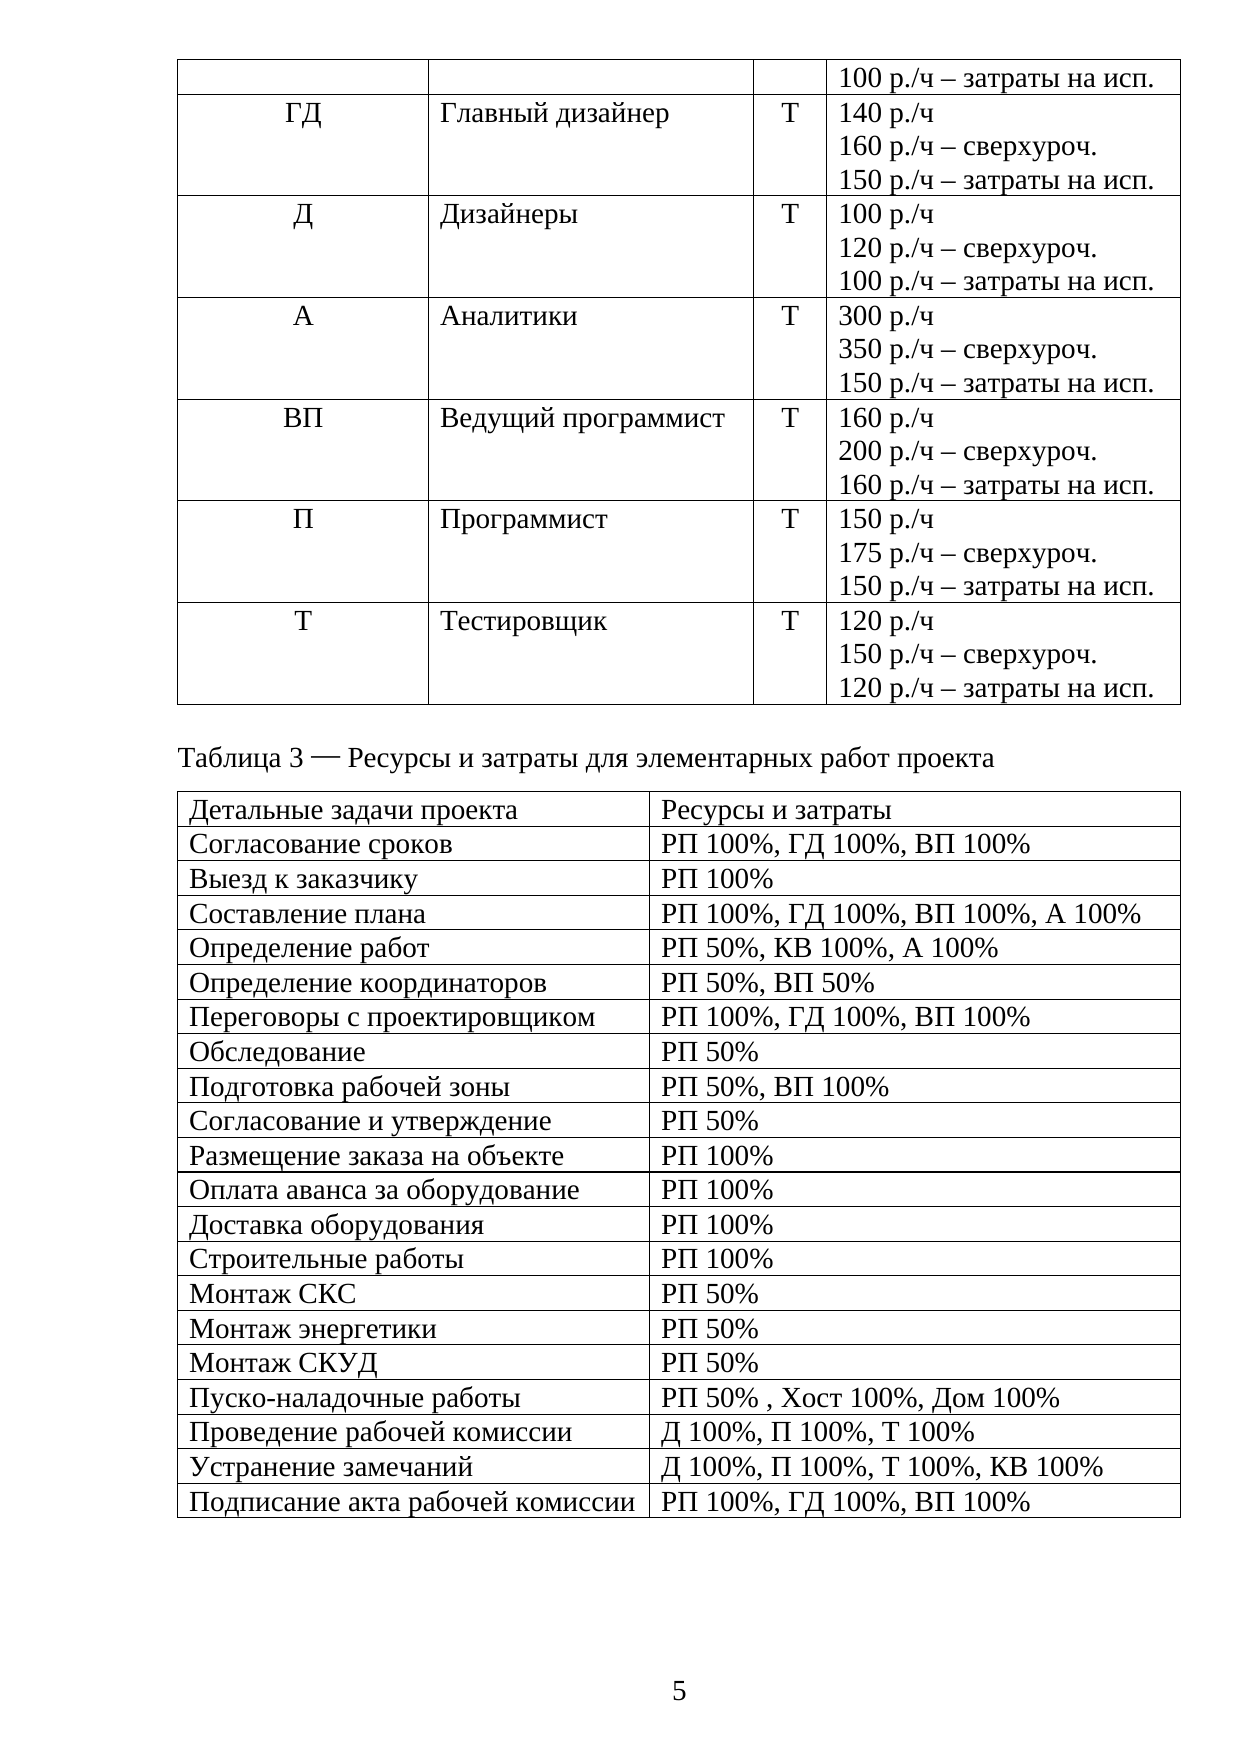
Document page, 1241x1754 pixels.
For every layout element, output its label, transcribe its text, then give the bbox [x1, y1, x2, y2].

table_cell А [178, 298, 428, 399]
table_cell Монтаж СКУД [178, 1345, 649, 1379]
table_cell Т [178, 603, 428, 704]
table_cell Тестировщик [429, 603, 753, 704]
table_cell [827, 60, 1180, 94]
table_cell РП 100% [650, 1173, 1180, 1206]
table_cell РП 50%, ВП 100% [650, 1069, 1180, 1102]
table_cell КВ [178, 60, 428, 94]
table_cell Д [178, 196, 428, 297]
table_cell Т [754, 603, 826, 704]
table_cell РП 100% [650, 1242, 1180, 1275]
table_cell ГД [178, 95, 428, 195]
table_cell Подписание акта рабочей комиссии [178, 1484, 649, 1517]
table_cell Доставка оборудования [178, 1207, 649, 1241]
table_cell Оплата аванса за оборудование [178, 1173, 649, 1206]
table_cell Строительные работы [178, 1242, 649, 1275]
table_cell РП 50% [650, 1034, 1180, 1068]
table_cell ВП [178, 400, 428, 500]
table_cell Переговоры с проектировщиком [178, 1000, 649, 1033]
text Таблица 3 ⎯ Ресурсы и затраты для элементарных работ проекта [177, 738, 1181, 773]
table_cell Определение координаторов [178, 965, 649, 998]
table_cell Аналитики [429, 298, 753, 399]
table_cell 100 р./ч 120 р./ч – сверхуроч. 100 р./ч – затраты на исп. [827, 196, 1180, 297]
table_cell Определение работ [178, 930, 649, 964]
table_cell Устранение замечаний [178, 1449, 649, 1483]
table_cell РП 50%, КВ 100%, А 100% [650, 930, 1180, 964]
table_cell Т [754, 298, 826, 399]
table_cell РП 100%, ГД 100%, ВП 100% [650, 827, 1180, 860]
table_cell РП 100%, ГД 100%, ВП 100% [650, 1000, 1180, 1033]
table_cell РП 100%, ГД 100%, ВП 100%, А 100% [650, 896, 1180, 929]
table_cell 150 р./ч 175 р./ч – сверхуроч. 150 р./ч – затраты на исп. [827, 501, 1180, 602]
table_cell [429, 60, 753, 94]
table_cell РП 100% [650, 861, 1180, 895]
table_cell РП 50% [650, 1345, 1180, 1379]
table_cell Проведение рабочей комиссии [178, 1415, 649, 1448]
table_cell Д 100%, П 100%, Т 100% [650, 1415, 1180, 1448]
table_cell РП 100%, ГД 100%, ВП 100% [650, 1484, 1180, 1517]
table_cell Монтаж СКС [178, 1276, 649, 1310]
table_cell Ведущий программист [429, 400, 753, 500]
table_cell Согласование и утверждение [178, 1103, 649, 1137]
table_header Ресурсы и затраты [650, 792, 1180, 826]
table_cell Дизайнеры [429, 196, 753, 297]
table_cell Выезд к заказчику [178, 861, 649, 895]
table_cell РП 50% [650, 1276, 1180, 1310]
table_cell Т [754, 60, 826, 94]
table_cell П [178, 501, 428, 602]
table_cell Главный дизайнер [429, 95, 753, 195]
table_cell Обследование [178, 1034, 649, 1068]
table_cell РП 50% , Хост 100%, Дом 100% [650, 1380, 1180, 1413]
table_cell Т [754, 400, 826, 500]
table_cell Составление плана [178, 896, 649, 929]
table_cell РП 50% [650, 1103, 1180, 1137]
table_cell 160 р./ч 200 р./ч – сверхуроч. 160 р./ч – затраты на исп. [827, 400, 1180, 500]
table_cell Пуско-наладочные работы [178, 1380, 649, 1413]
table_cell Размещение заказа на объекте [178, 1138, 649, 1171]
table_cell Т [754, 196, 826, 297]
table_cell Монтаж энергетики [178, 1311, 649, 1344]
table_header Детальные задачи проекта [178, 792, 649, 826]
table_cell Программист [429, 501, 753, 602]
table_cell РП 100% [650, 1207, 1180, 1241]
table_cell 300 р./ч 350 р./ч – сверхуроч. 150 р./ч – затраты на исп. [827, 298, 1180, 399]
table_cell РП 50% [650, 1311, 1180, 1344]
table_cell Подготовка рабочей зоны [178, 1069, 649, 1102]
table_cell РП 100% [650, 1138, 1180, 1171]
table_cell 120 р./ч 150 р./ч – сверхуроч. 120 р./ч – затраты на исп. [827, 603, 1180, 704]
table_cell Д 100%, П 100%, Т 100%, КВ 100% [650, 1449, 1180, 1483]
table_cell 140 р./ч 160 р./ч – сверхуроч. 150 р./ч – затраты на исп. [827, 95, 1180, 195]
table_cell Т [754, 95, 826, 195]
table_cell Согласование сроков [178, 827, 649, 860]
table_cell Т [754, 501, 826, 602]
table_cell РП 50%, ВП 50% [650, 965, 1180, 998]
